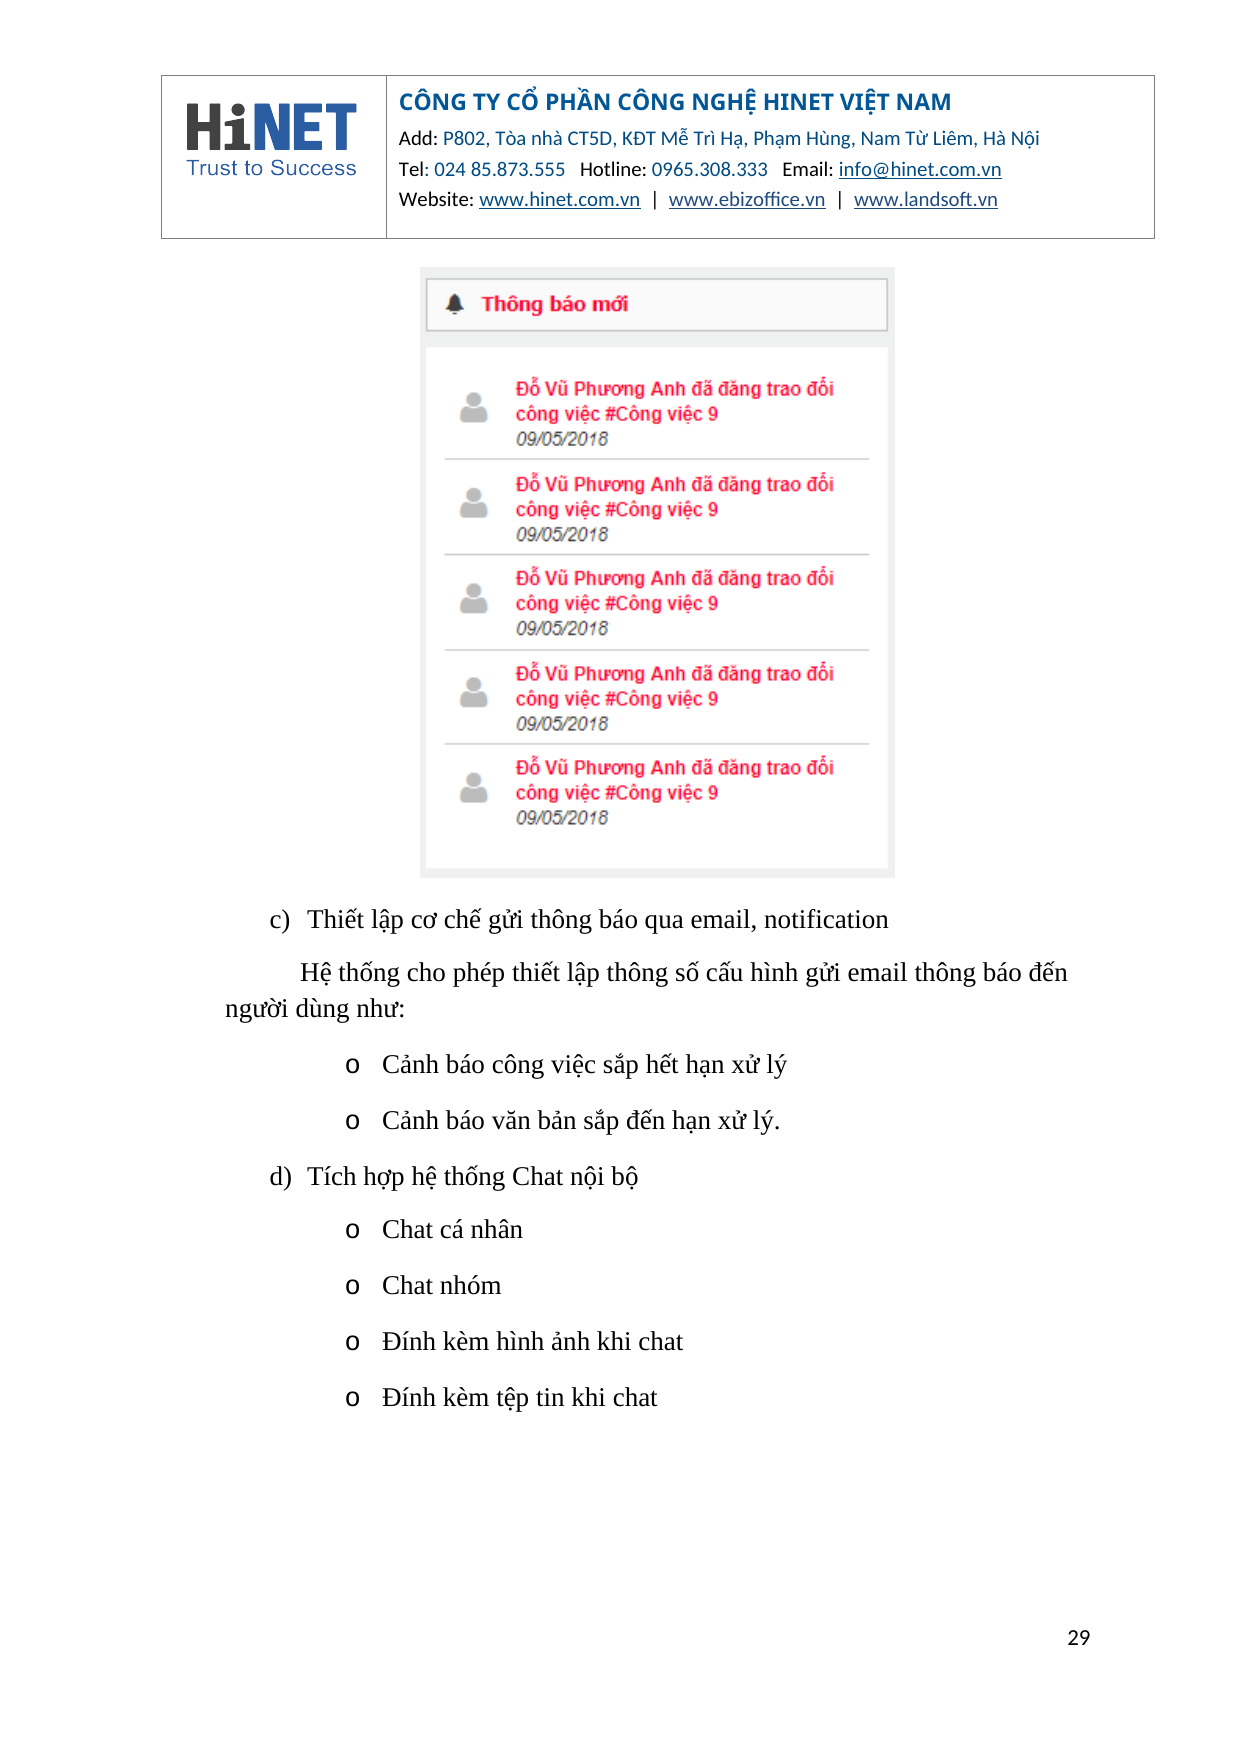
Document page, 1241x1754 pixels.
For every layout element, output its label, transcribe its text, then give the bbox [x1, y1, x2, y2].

text Hệ thống cho phép thiết lập thông số cấu hình gửi email thông báo đến người dùng như: [225, 956, 1090, 1023]
list Cảnh báo công việc sắp hết hạn xử lý [344, 1048, 1090, 1082]
picture [173, 82, 375, 202]
list Đính kèm tệp tin khi chat [344, 1381, 1090, 1414]
subtitle Tích hợp hệ thống Chat nội bộ [269, 1160, 1090, 1191]
subtitle Thiết lập cơ chế gửi thông báo qua email, notification [269, 903, 1090, 934]
list Chat nhóm [344, 1269, 1090, 1302]
picture [420, 267, 895, 878]
list Cảnh báo văn bản sắp đến hạn xử lý. [344, 1104, 1090, 1138]
list Đính kèm hình ảnh khi chat [344, 1325, 1090, 1358]
list Chat cá nhân [344, 1213, 1090, 1246]
